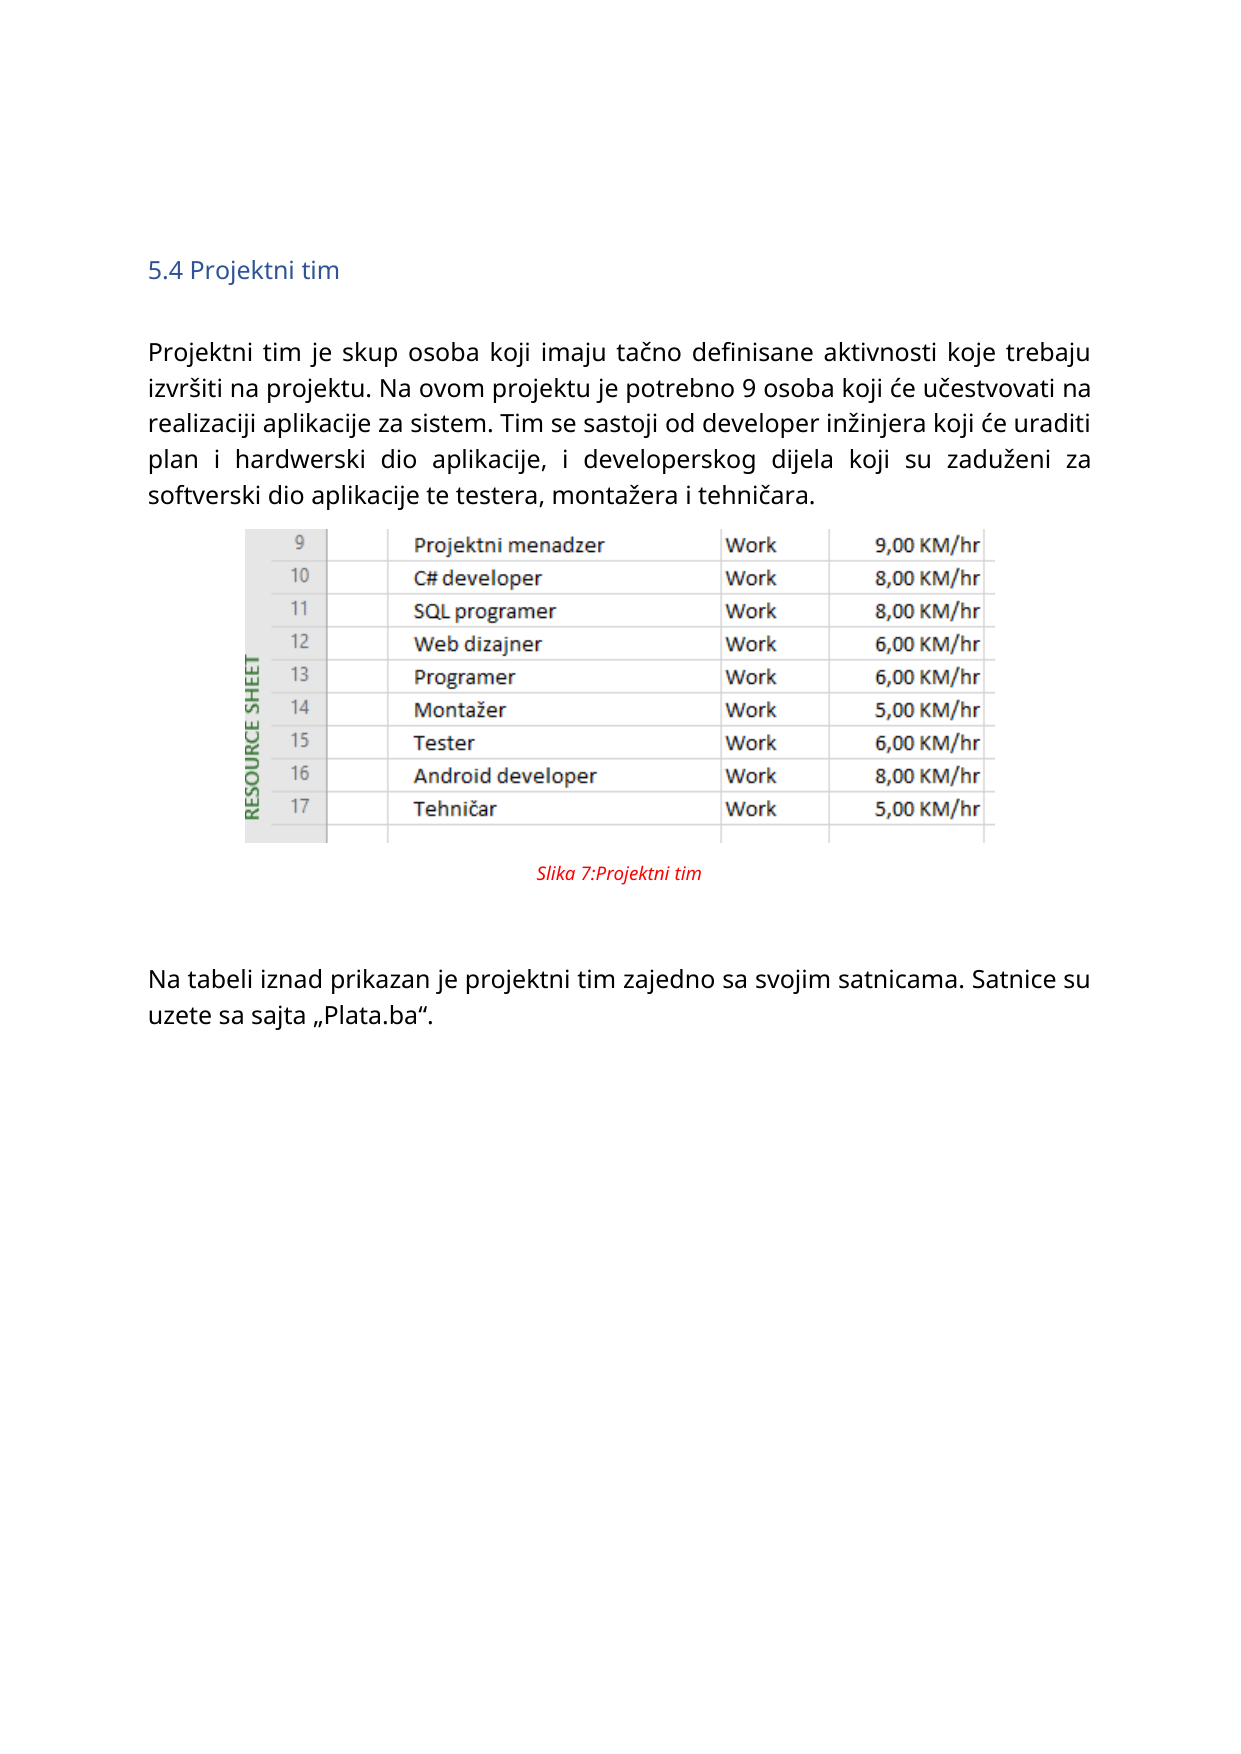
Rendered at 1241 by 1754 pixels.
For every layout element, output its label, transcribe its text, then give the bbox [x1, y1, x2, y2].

picture [245, 529, 995, 843]
text Na tabeli iznad prikazan je projektni tim zajedno sa svojim satnicama. Satnice su uzete sa sajta „Plata.ba“. [148, 962, 1093, 1031]
subtitle 5.4 Projektni tim [148, 252, 1093, 286]
text Projektni tim je skup osoba koji imaju tačno definisane aktivnosti koje trebaju izvršiti na projektu. Na ovom projektu je potrebno 9 osoba koji će učestvovati na realizaciji aplikacije za sistem. Tim se sastoji od developer inžinjera koji će uraditi plan i hardwerski dio aplikacije, i developerskog dijela koji su zaduženi za softverski dio aplikacije te testera, montažera i tehničara. [148, 334, 1093, 511]
text Slika 7:Projektni tim [148, 860, 1093, 886]
